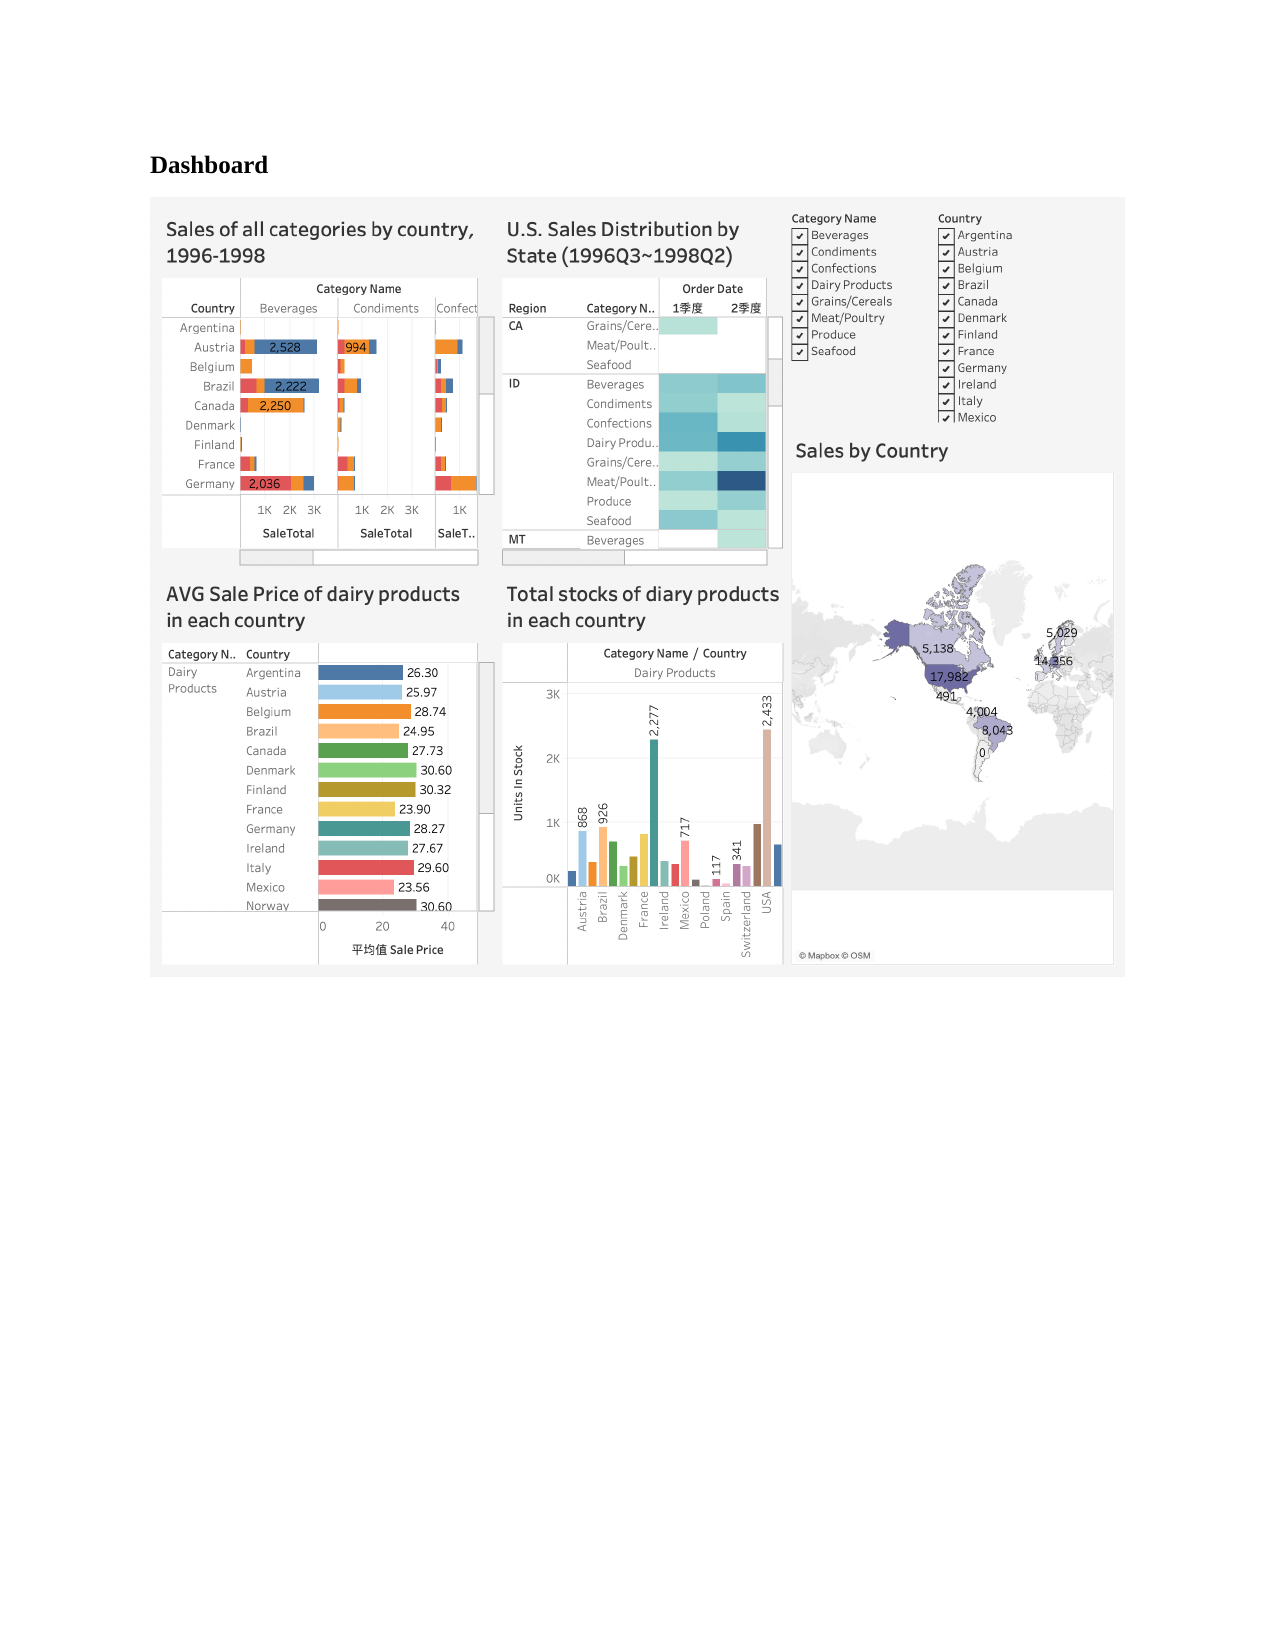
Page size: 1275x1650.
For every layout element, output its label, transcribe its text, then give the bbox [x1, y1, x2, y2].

text Dashboard [150, 150, 1125, 179]
picture [150, 197, 1125, 977]
